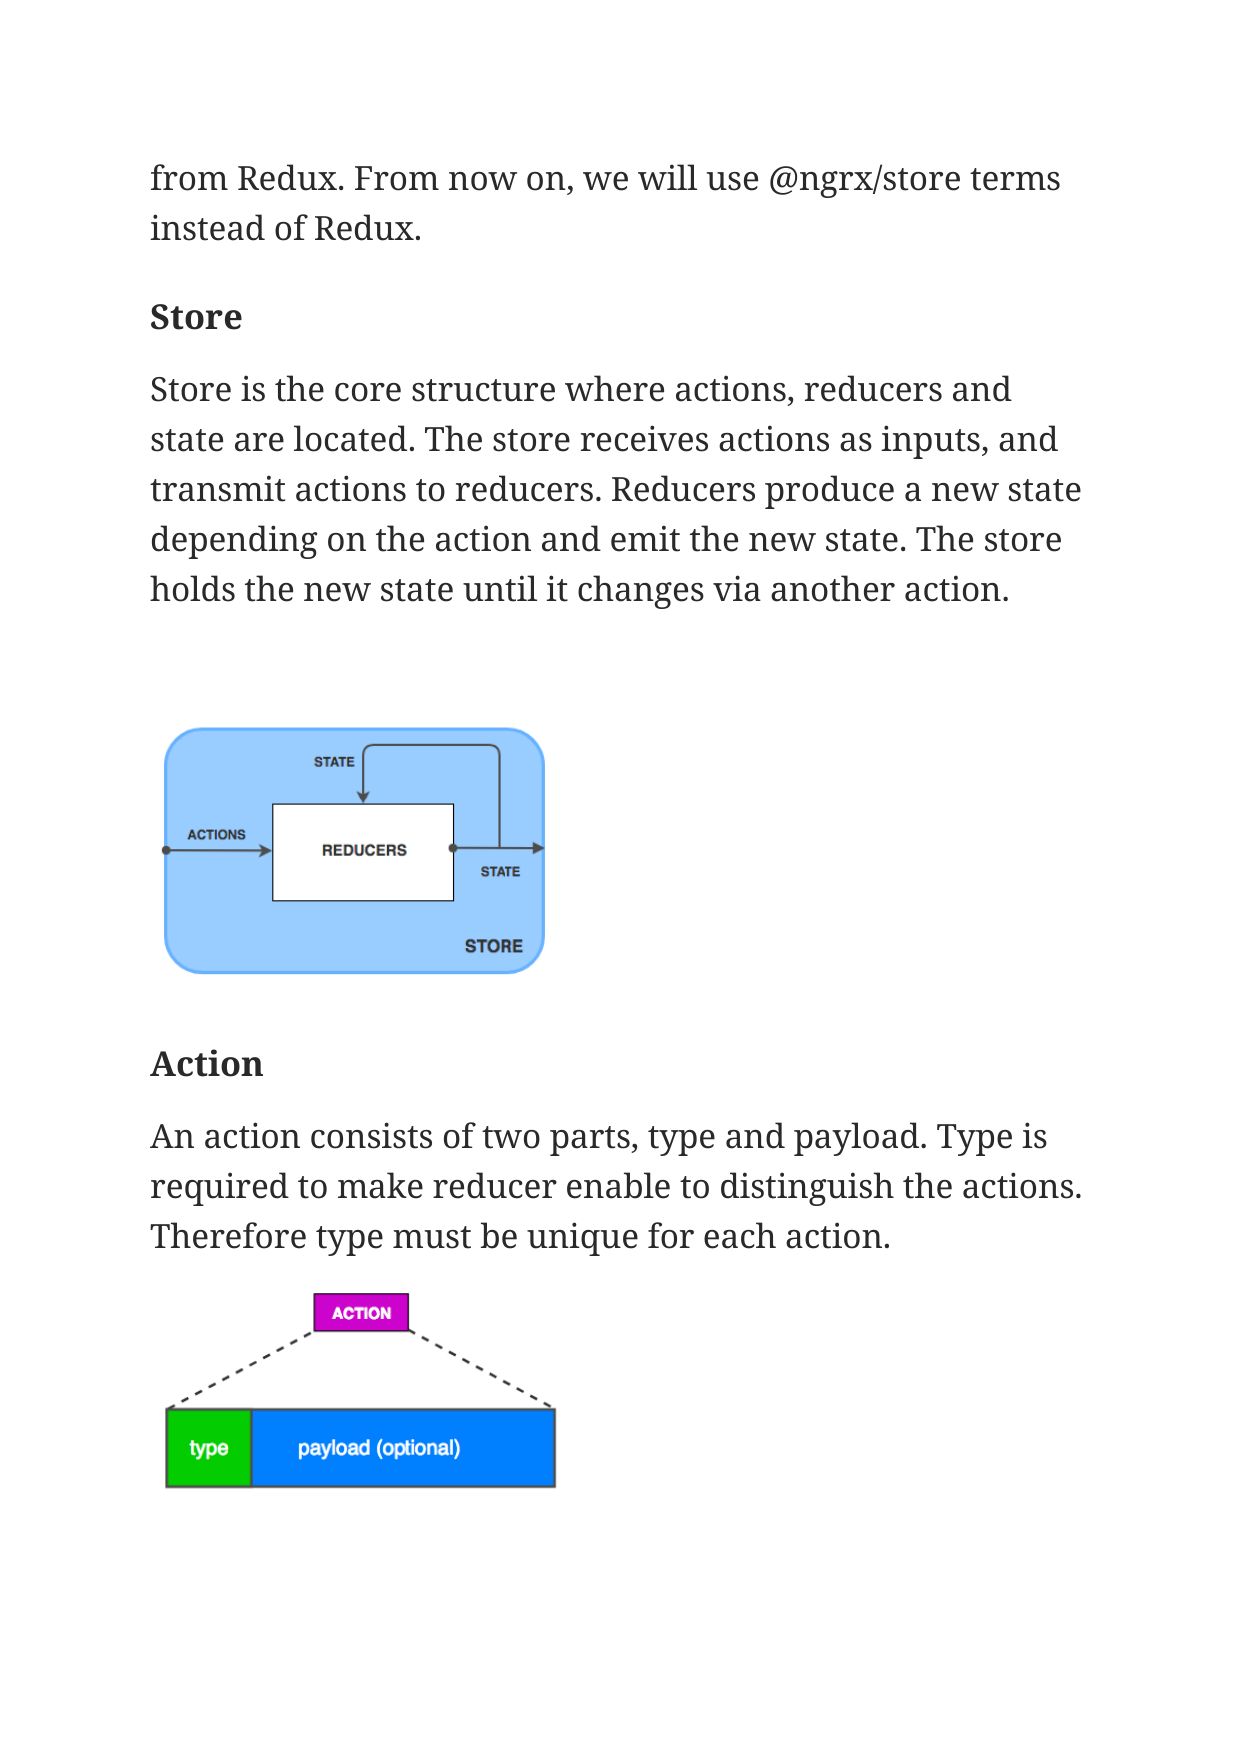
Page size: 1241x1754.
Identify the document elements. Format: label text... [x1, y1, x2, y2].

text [150, 150, 1090, 250]
text An action consists of two parts, type and payload. Type is required to make reducer enable to distinguish the actions. Therefore type must be unique for each action. [150, 1108, 1090, 1258]
picture [150, 1284, 569, 1500]
subtitle Store [150, 293, 1090, 340]
subtitle Action [150, 1040, 1090, 1087]
text Store is the core structure where actions, reducers and state are located. The store receives actions as inputs, and transmit actions to reducers. Reducers produce a new state depending on the action and emit the new state. The store holds the new state until it changes via another action. [150, 361, 1090, 611]
picture [150, 709, 558, 997]
